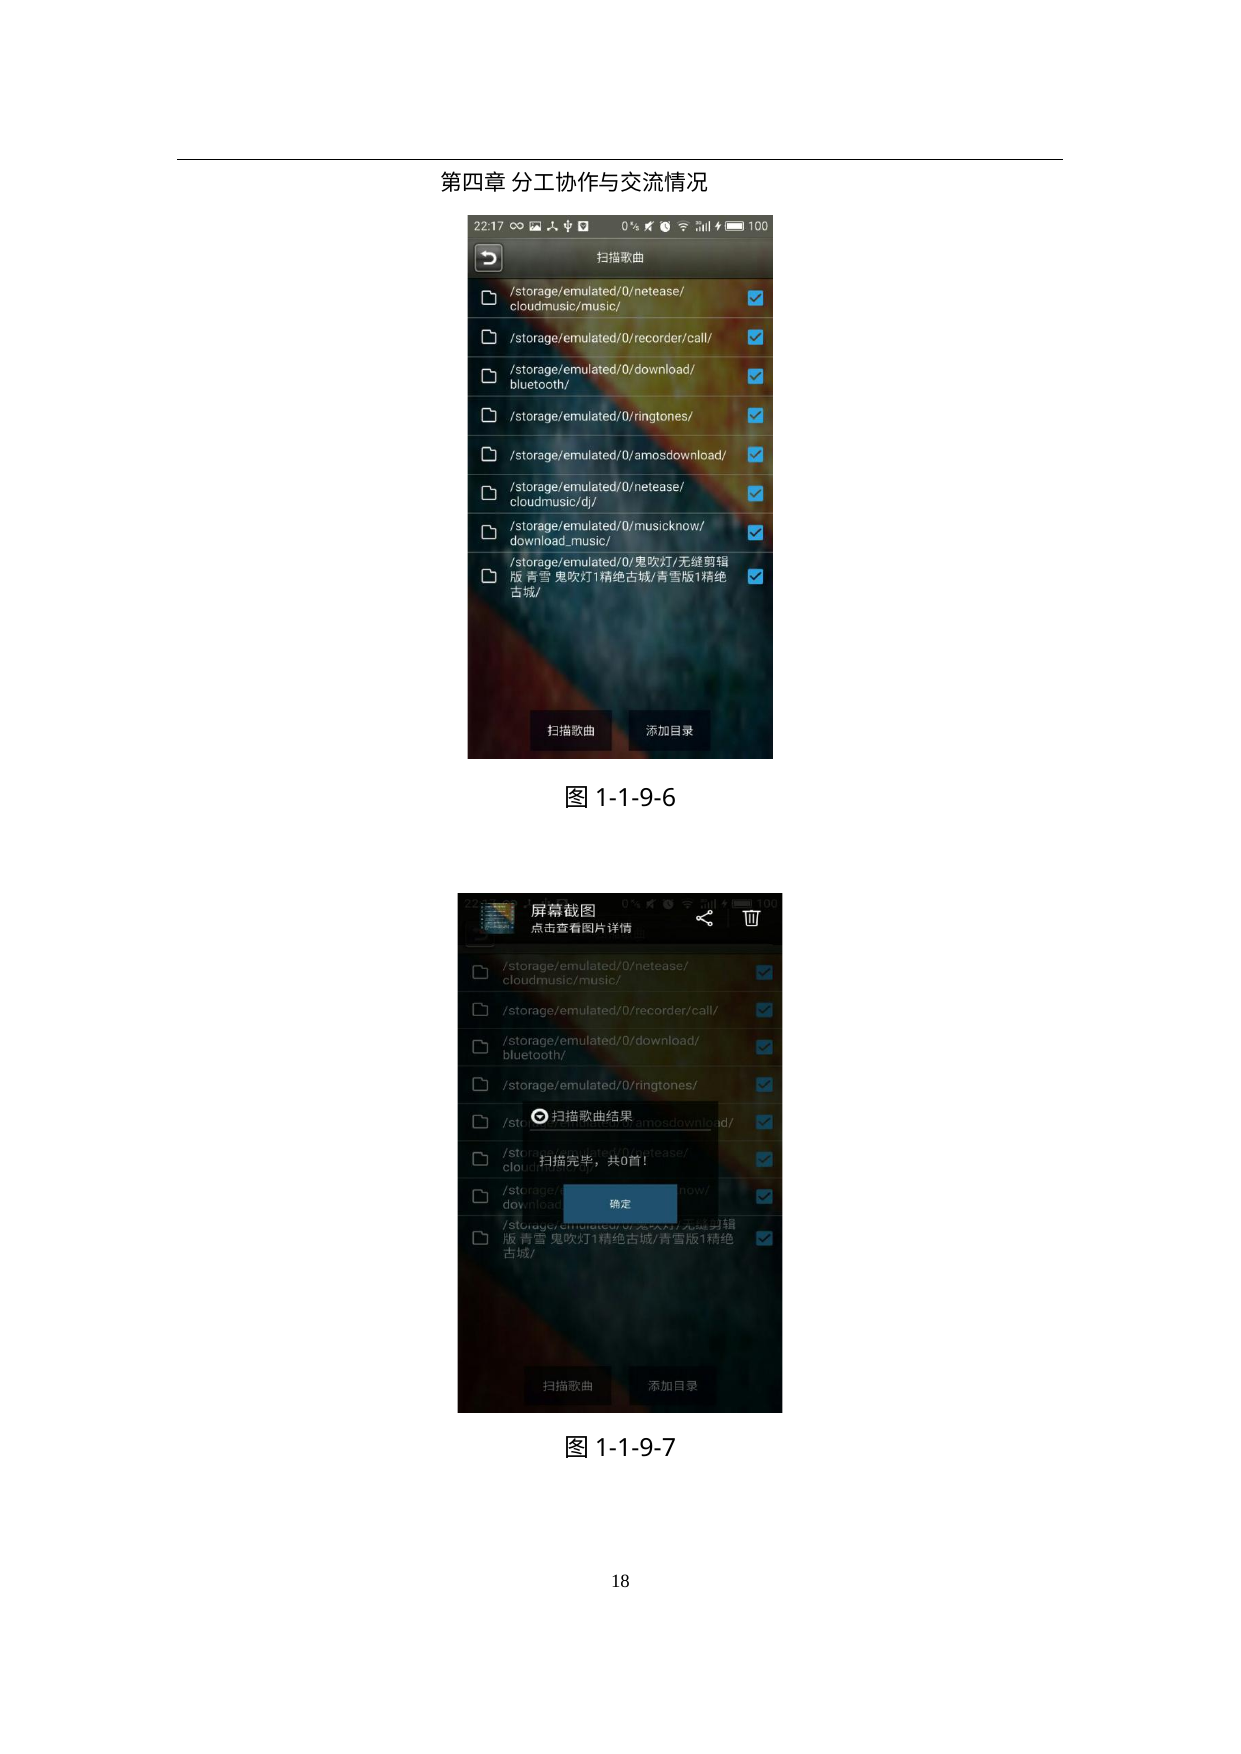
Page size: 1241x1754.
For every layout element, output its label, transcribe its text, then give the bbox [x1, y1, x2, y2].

picture [457, 893, 783, 1413]
picture [467, 215, 773, 759]
text 图1-1-9-6 [177, 763, 1063, 828]
text 图1-1-9-7 [177, 1413, 1063, 1478]
